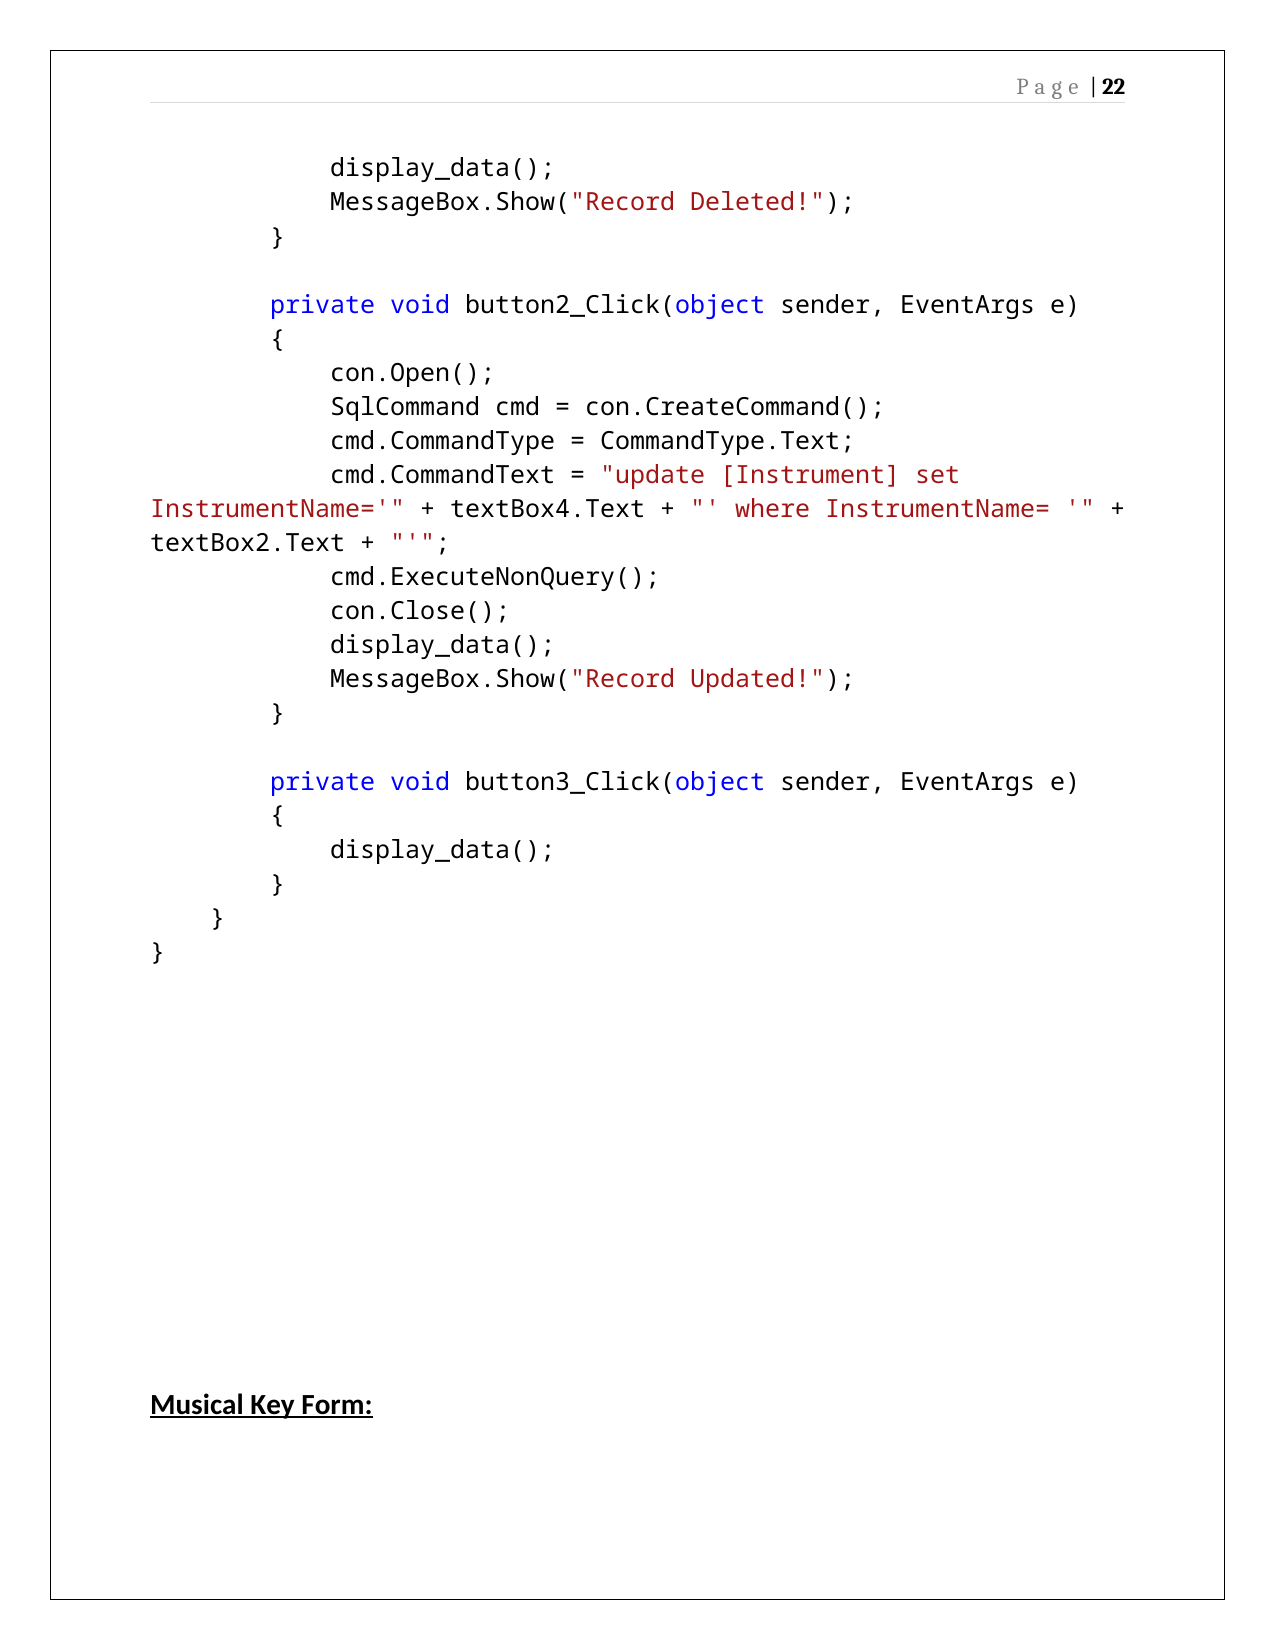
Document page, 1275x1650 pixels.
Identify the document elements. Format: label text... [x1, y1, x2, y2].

text cmd.ExecuteNonQuery(); [150, 559, 1125, 593]
text private void button2_Click(object sender, EventArgs e) [150, 286, 1125, 320]
text cmd.CommandType = CommandType.Text; [150, 422, 1125, 457]
text MessageBox.Show("Record Deleted!"); [150, 184, 1125, 218]
text } [150, 899, 1125, 933]
text } [150, 695, 1125, 729]
text private void button3_Click(object sender, EventArgs e) [150, 763, 1125, 797]
text MessageBox.Show("Record Updated!"); [150, 661, 1125, 695]
text { [150, 797, 1125, 831]
text cmd.CommandText = "update [Instrument] set InstrumentName='" + textBox4.Text + "' where InstrumentName= '" + textBox2.Text + "'"; [150, 457, 1125, 559]
text display_data(); [150, 627, 1125, 661]
text display_data(); [150, 831, 1125, 865]
text con.Close(); [150, 593, 1125, 627]
text SqlCommand cmd = con.CreateCommand(); [150, 388, 1125, 422]
text } [150, 218, 1125, 252]
text } [150, 865, 1125, 899]
text con.Open(); [150, 354, 1125, 388]
text } [150, 933, 1125, 967]
text { [150, 320, 1125, 354]
text display_data(); [150, 150, 1125, 184]
text Musical Key Form: [150, 1386, 1125, 1422]
